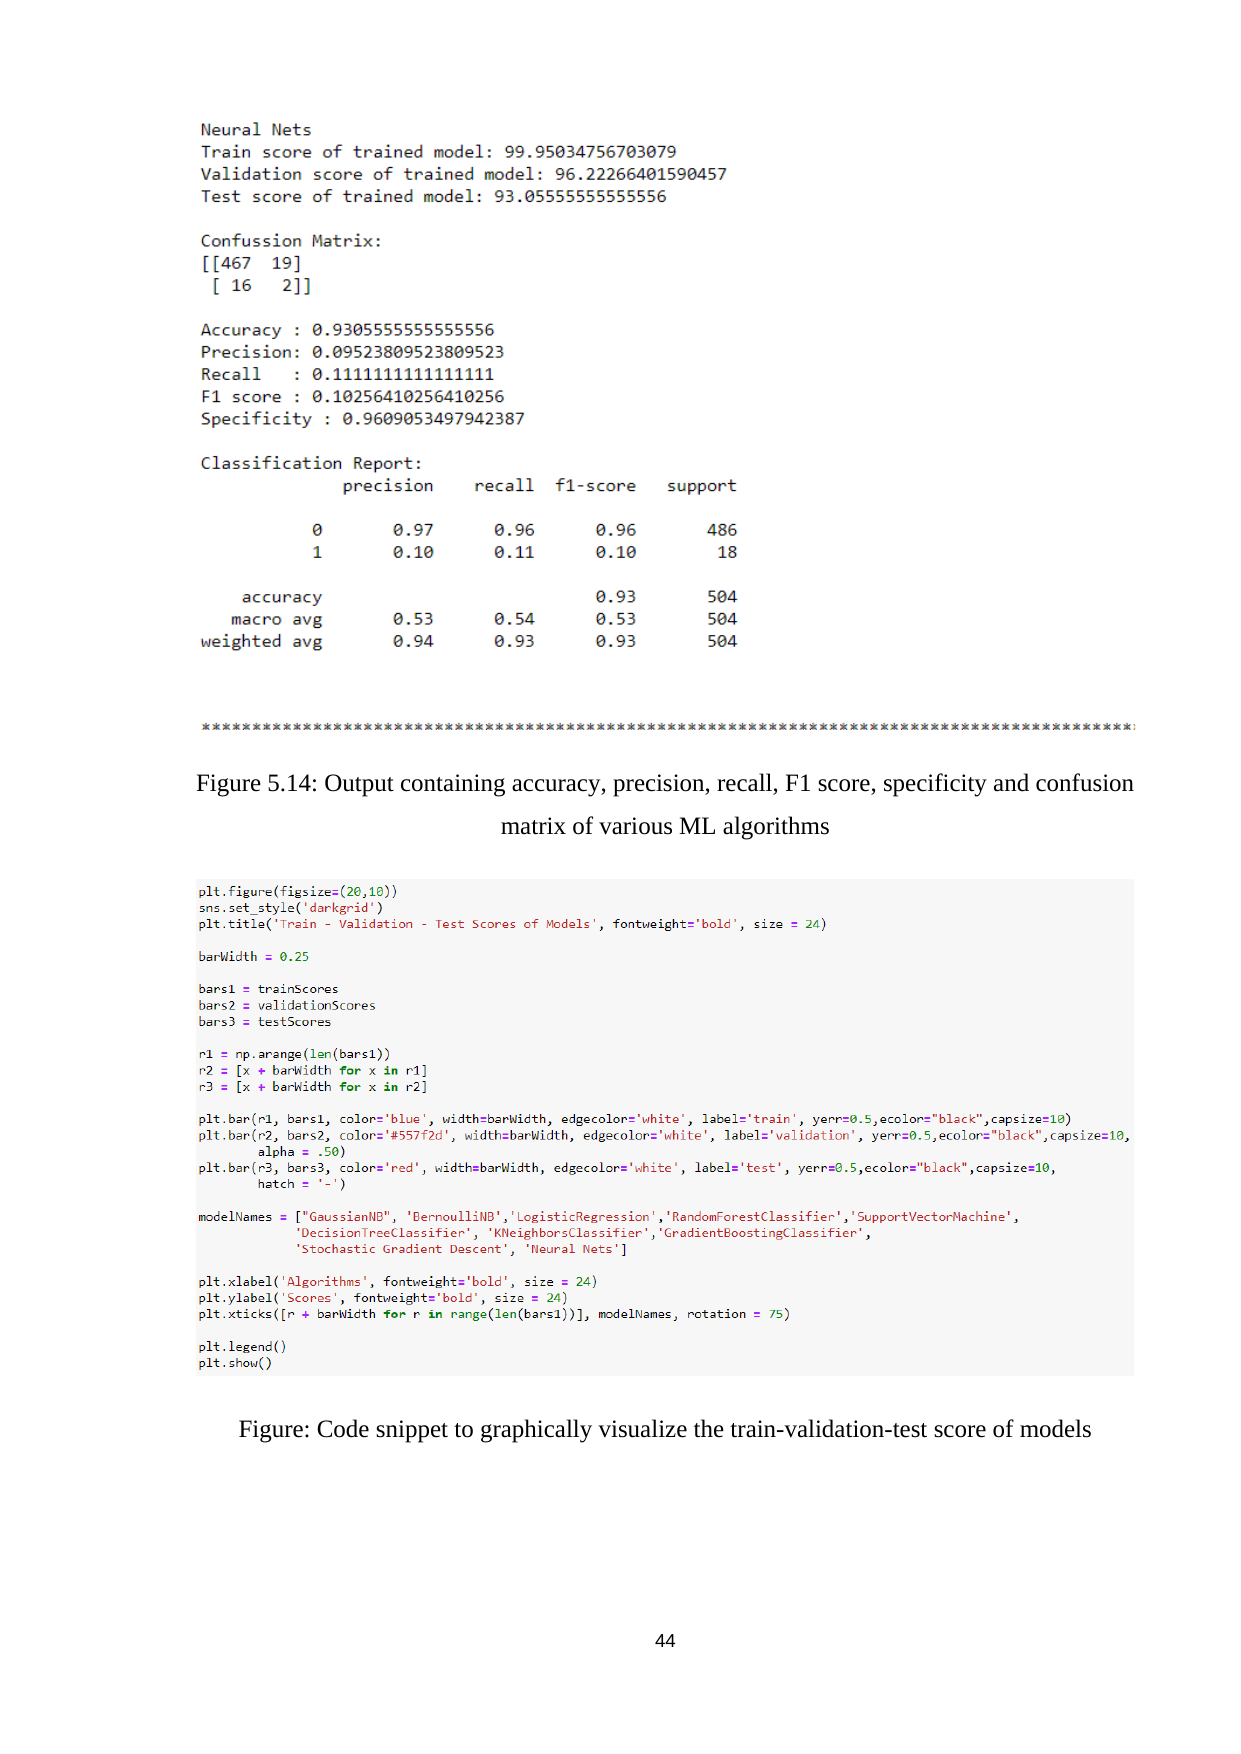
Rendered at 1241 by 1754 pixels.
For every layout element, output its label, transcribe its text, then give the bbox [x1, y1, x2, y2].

picture [195, 120, 1136, 730]
text Figure 5.14: Output containing accuracy, precision, recall, F1 score, specificity and confusion matrix of various ML algorithms [195, 768, 1135, 840]
picture [195, 879, 1135, 1376]
text Figure: Code snippet to graphically visualize the train-validation-test score of models [195, 1414, 1135, 1442]
